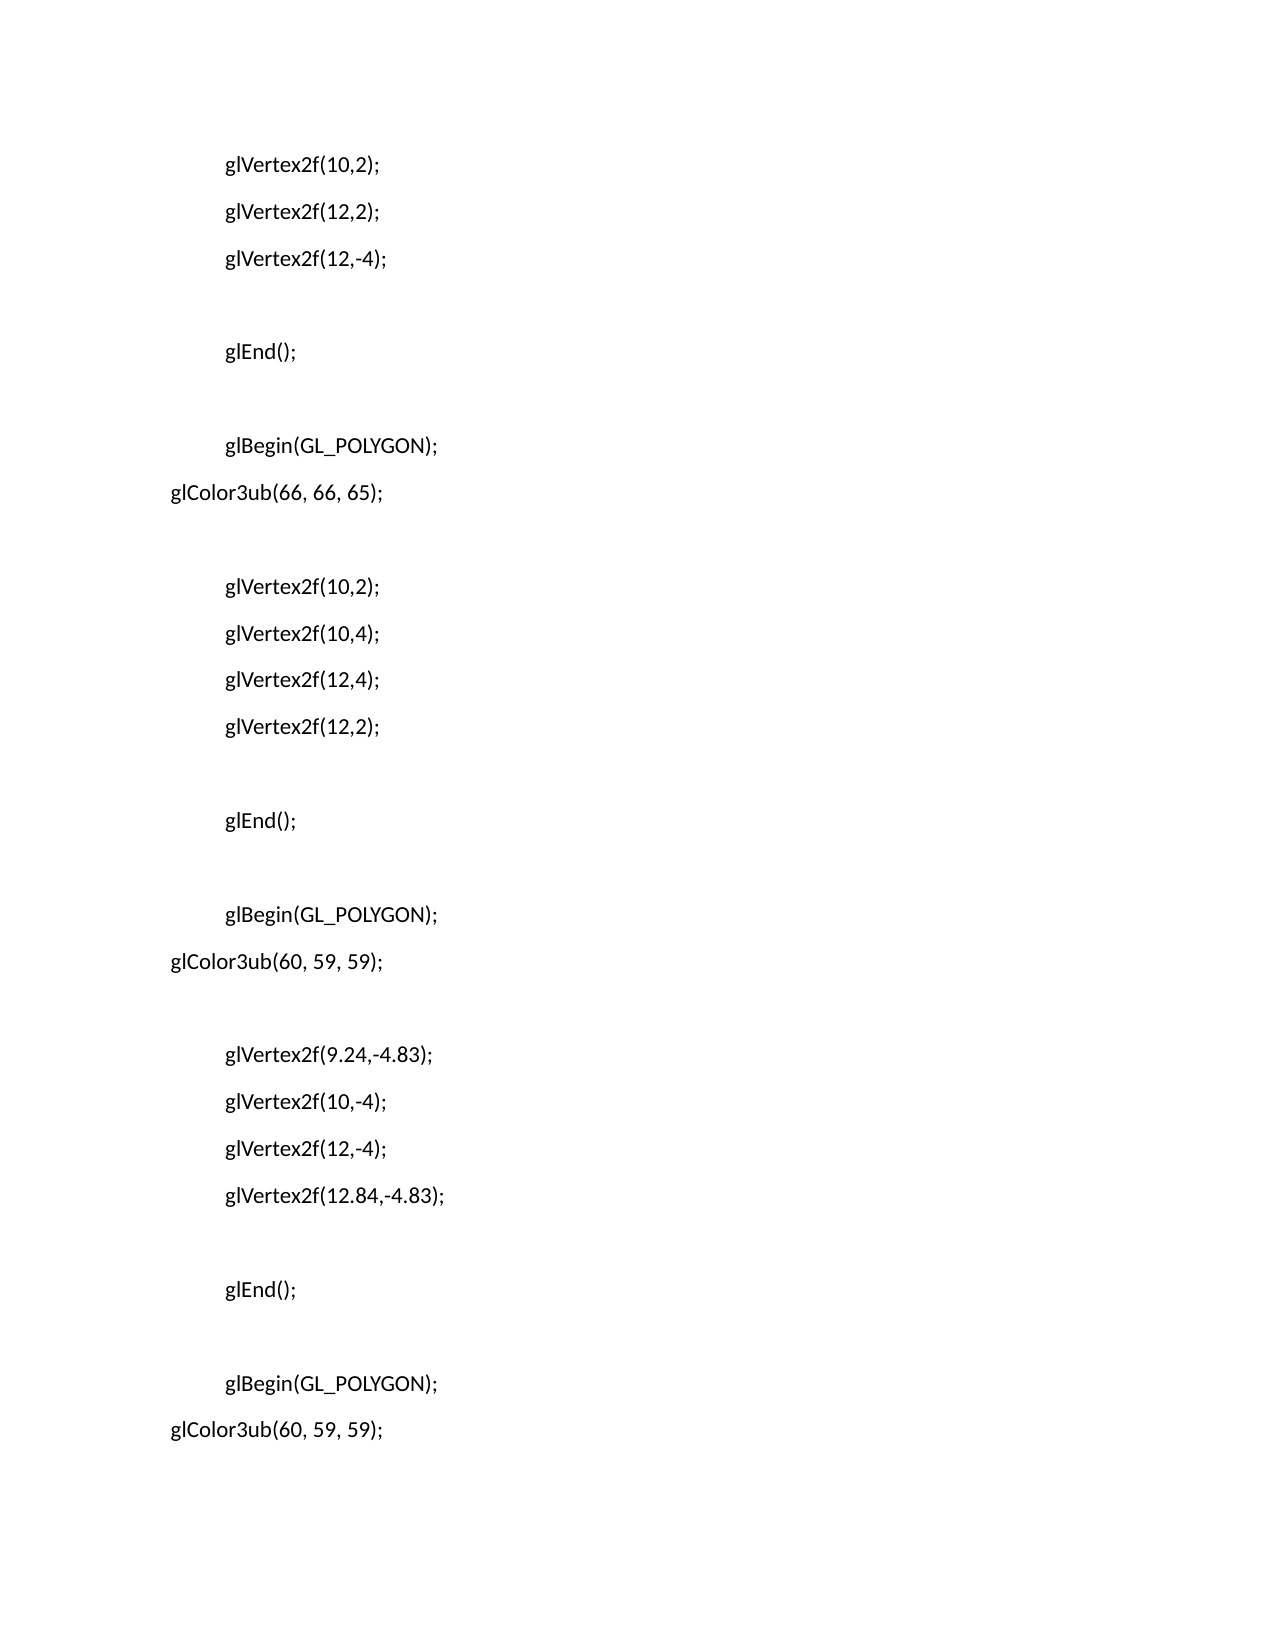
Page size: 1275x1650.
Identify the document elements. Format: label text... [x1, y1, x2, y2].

text glVertex2f(10,-4); [150, 1087, 1125, 1116]
text glVertex2f(10,2); [150, 572, 1125, 600]
text glVertex2f(12,2); [150, 712, 1125, 741]
text glBegin(GL_POLYGON); [150, 1369, 1125, 1397]
text glVertex2f(12,2); [150, 197, 1125, 225]
text glVertex2f(10,4); [150, 619, 1125, 647]
text glEnd(); [150, 1275, 1125, 1303]
text glColor3ub(66, 66, 65); [150, 478, 1125, 506]
text glVertex2f(10,2); [150, 150, 1125, 178]
text glColor3ub(60, 59, 59); [150, 947, 1125, 975]
text glVertex2f(9.24,-4.83); [150, 1041, 1125, 1069]
text glVertex2f(12,4); [150, 666, 1125, 694]
text glVertex2f(12,-4); [150, 1134, 1125, 1162]
text glBegin(GL_POLYGON); [150, 431, 1125, 459]
text glVertex2f(12,-4); [150, 244, 1125, 272]
text glEnd(); [150, 806, 1125, 834]
text glBegin(GL_POLYGON); [150, 900, 1125, 928]
text glVertex2f(12.84,-4.83); [150, 1181, 1125, 1209]
text glEnd(); [150, 337, 1125, 366]
text glColor3ub(60, 59, 59); [150, 1416, 1125, 1444]
